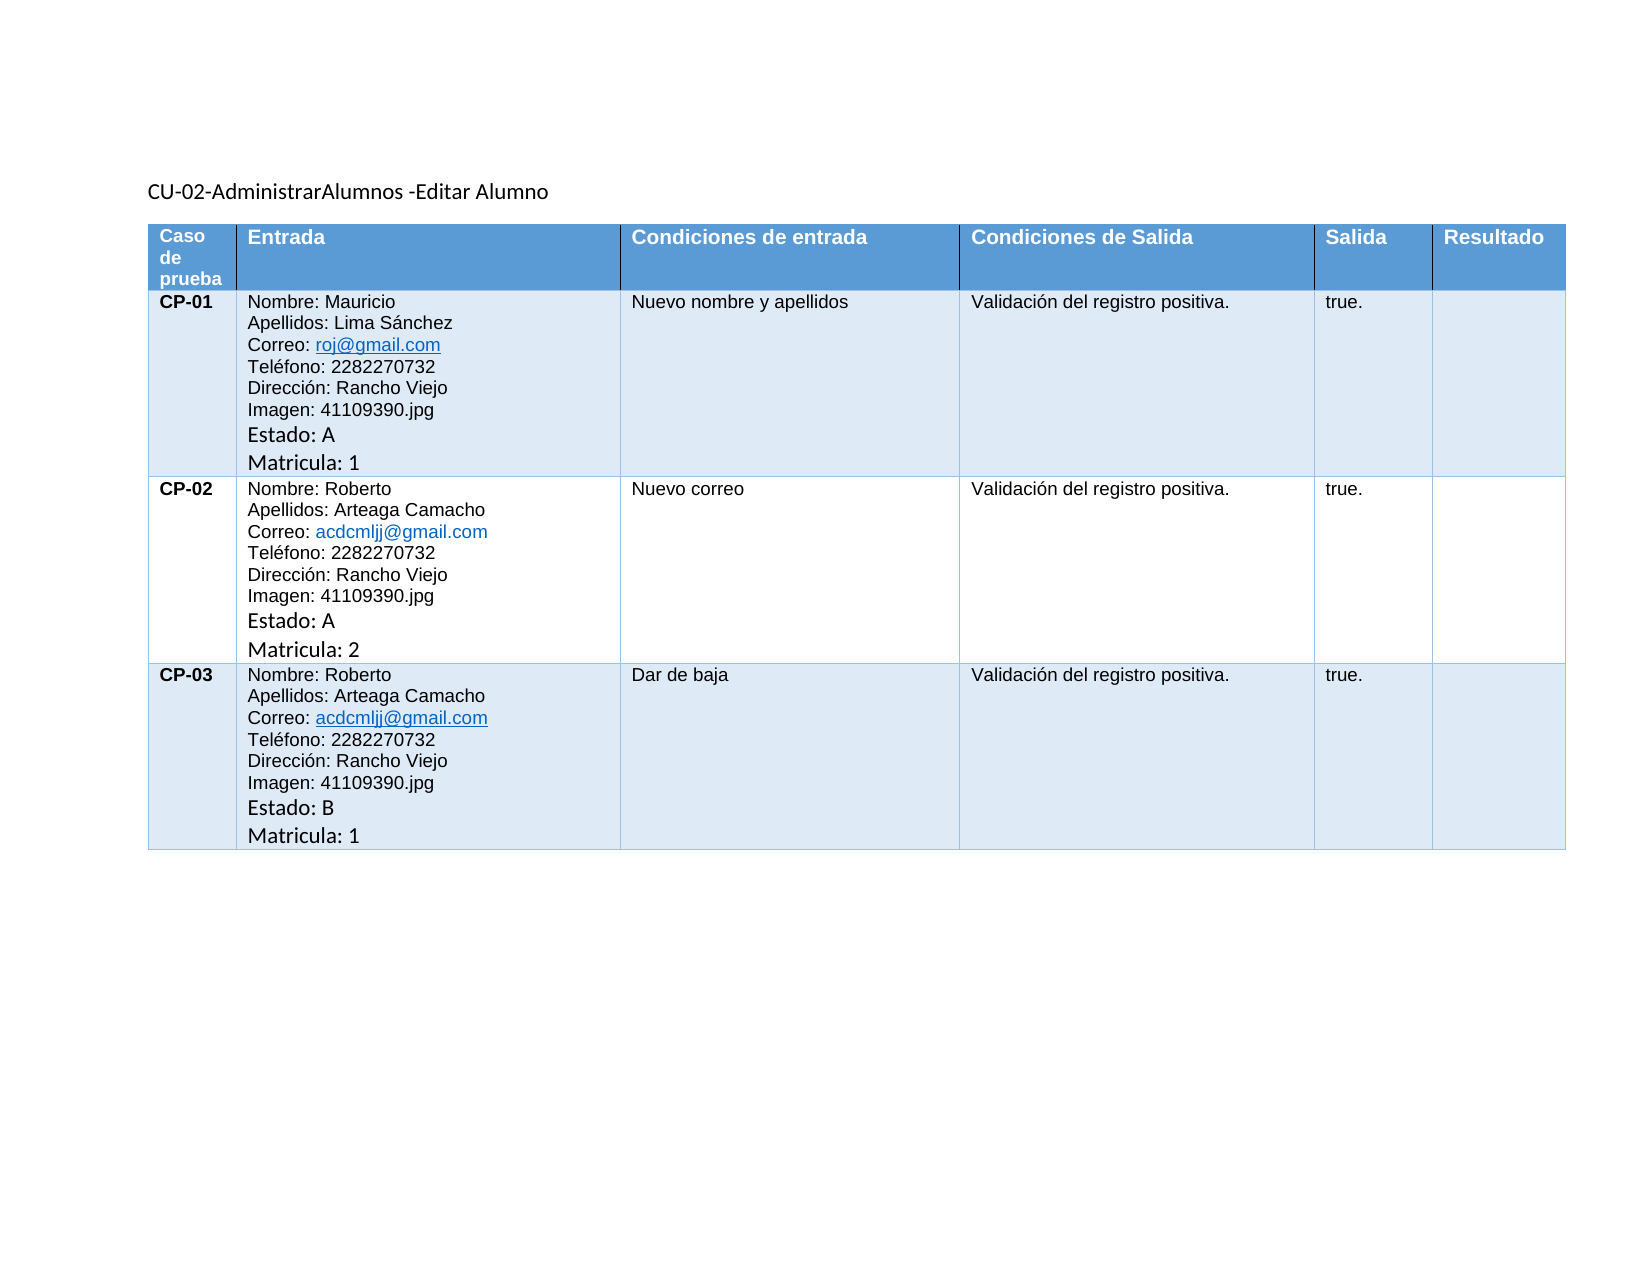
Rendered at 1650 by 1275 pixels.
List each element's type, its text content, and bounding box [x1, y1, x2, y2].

table_cell Dar de baja [621, 664, 959, 849]
table_cell CP-02 [149, 477, 236, 663]
table_cell Nombre: Roberto Apellidos: Arteaga Camacho Correo: acdcmljj@gmail.com Teléfono: 2282270732 Dirección: Rancho Viejo Imagen: 41109390.jpg Estado: B Matricula: 1 [237, 664, 620, 849]
table_cell CP-03 [149, 664, 236, 849]
table_cell Nuevo nombre y apellidos [621, 291, 959, 476]
table_header Resultado [1433, 225, 1565, 290]
table_cell true. [1315, 664, 1432, 849]
table_cell Nuevo correo [621, 477, 959, 663]
table_cell [1433, 291, 1565, 476]
table_cell [1433, 477, 1565, 663]
table_header Caso de prueba [149, 225, 236, 290]
table_header Entrada [237, 225, 620, 290]
table_cell Nombre: Roberto Apellidos: Arteaga Camacho Correo: acdcmljj@gmail.com Teléfono: 2282270732 Dirección: Rancho Viejo Imagen: 41109390.jpg Estado: A Matricula: 2 [237, 477, 620, 663]
table_cell Validación del registro positiva. [960, 477, 1314, 663]
table_cell Validación del registro positiva. [960, 664, 1314, 849]
table_cell [1433, 664, 1565, 849]
table_cell true. [1315, 477, 1432, 663]
text CU-02-AdministrarAlumnos -Editar Alumno [148, 177, 1502, 205]
table_header Salida [1315, 225, 1432, 290]
table_cell CP-01 [149, 291, 236, 476]
table_cell Validación del registro positiva. [960, 291, 1314, 476]
table_header Condiciones de Salida [960, 225, 1314, 290]
table_cell Nombre: Mauricio Apellidos: Lima Sánchez Correo: roj@gmail.com Teléfono: 2282270732 Dirección: Rancho Viejo Imagen: 41109390.jpg Estado: A Matricula: 1 [237, 291, 620, 476]
table_cell true. [1315, 291, 1432, 476]
table_header Condiciones de entrada [621, 225, 959, 290]
